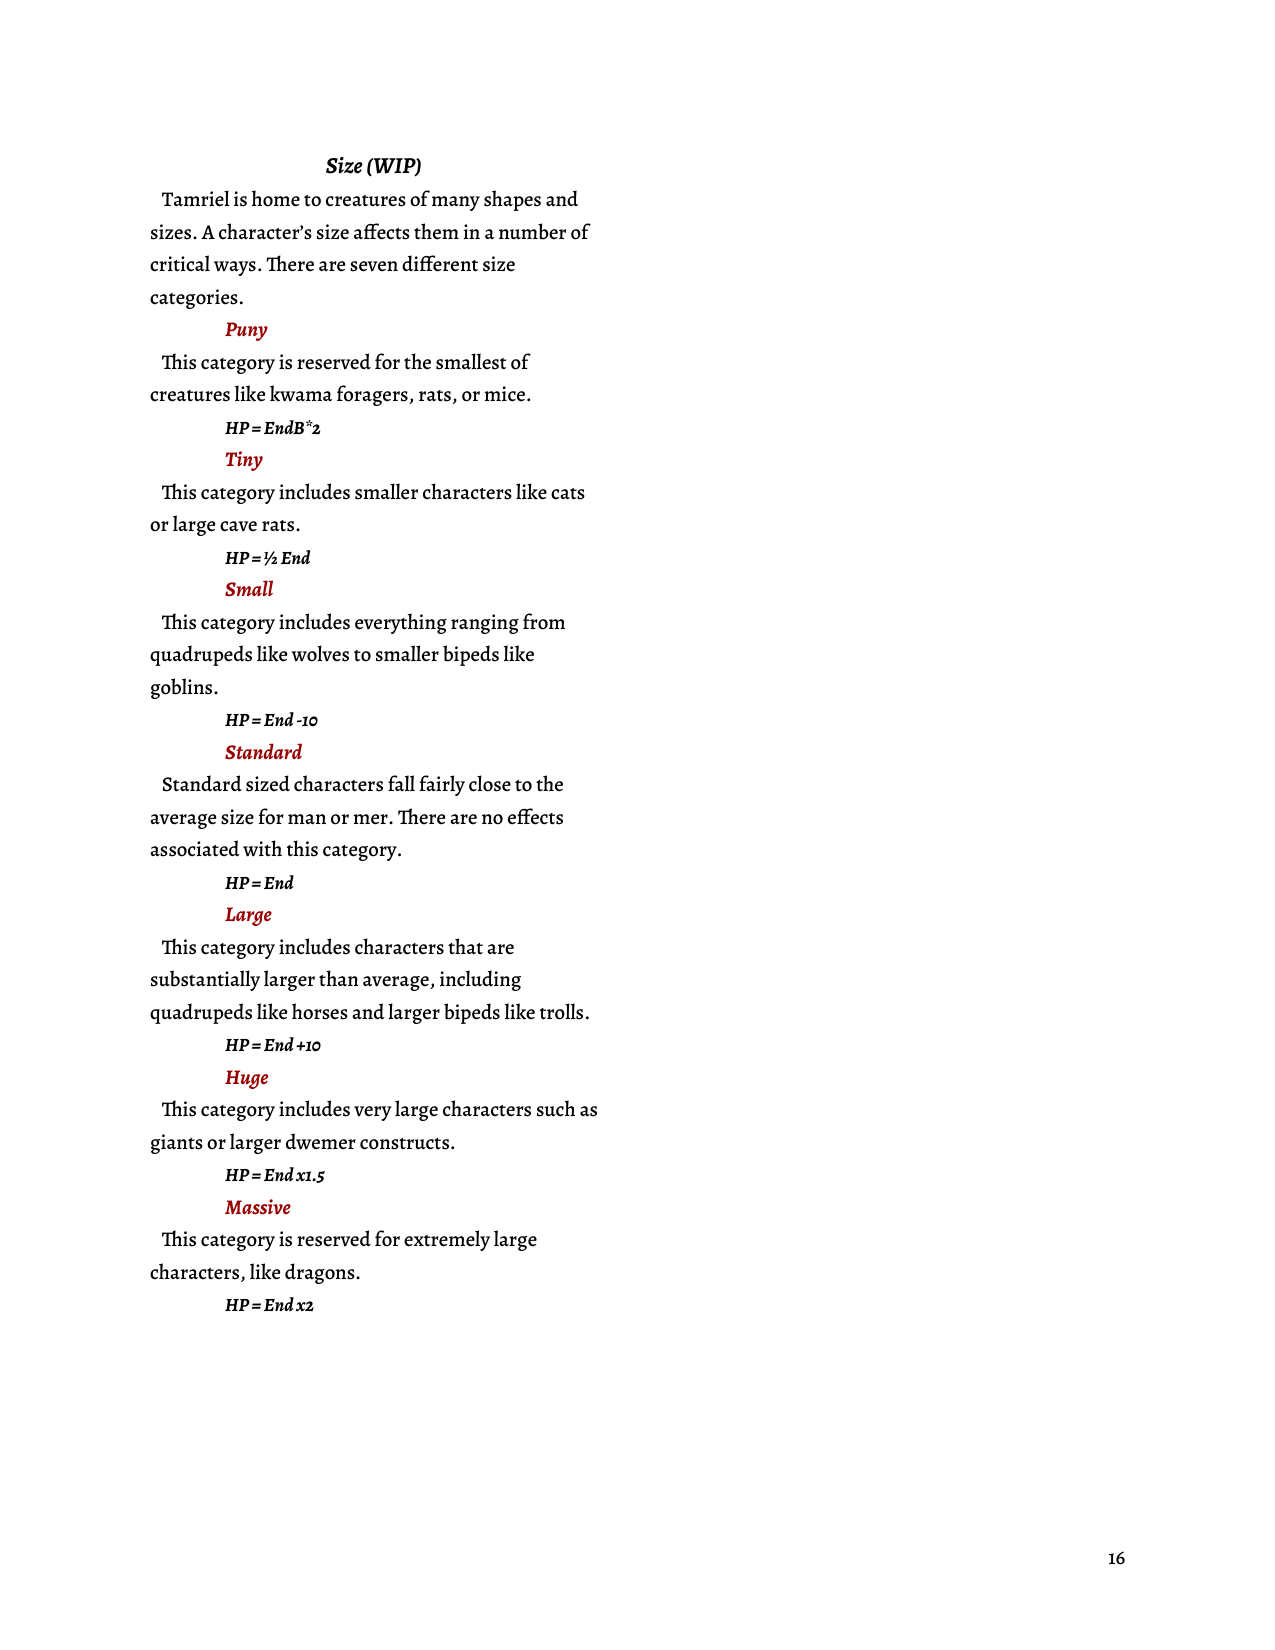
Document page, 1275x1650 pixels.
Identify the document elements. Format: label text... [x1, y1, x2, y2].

text Tiny [225, 446, 600, 474]
text This category includes characters that are substantially larger than average, including quadrupeds like horses and larger bipeds like trolls. HP = End +10 [150, 933, 600, 1059]
text Large [225, 901, 600, 929]
text Tamriel is home to creatures of many shapes and sizes. A character’s size affects them in a number of critical ways. There are seven different size categories. [150, 186, 600, 312]
text This category includes everything ranging from [150, 608, 600, 637]
text Small [225, 576, 600, 604]
text giants or larger dwemer constructs. HP = End x1.5 [150, 1128, 600, 1189]
text quadrupeds like wolves to smaller bipeds like goblins. HP = End -10 Standard [150, 641, 600, 767]
text This category includes very large characters such as [150, 1096, 600, 1124]
text or large cave rats. HP = ½ End [150, 511, 600, 572]
text Massive [225, 1193, 600, 1222]
text This category is reserved for extremely large characters, like dragons. HP = End x2 [150, 1226, 600, 1319]
text Puny [225, 316, 600, 344]
text This category is reserved for the smallest of creatures like kwama foragers, rats, or mice. HP = EndB*2 [150, 348, 600, 442]
subtitle Size (WIP) [150, 150, 600, 181]
text Standard sized characters fall fairly close to the [150, 771, 600, 799]
text average size for man or mer. There are no effects associated with this category. HP = End [150, 803, 600, 897]
text Huge [225, 1063, 600, 1092]
text This category includes smaller characters like cats [150, 478, 600, 507]
